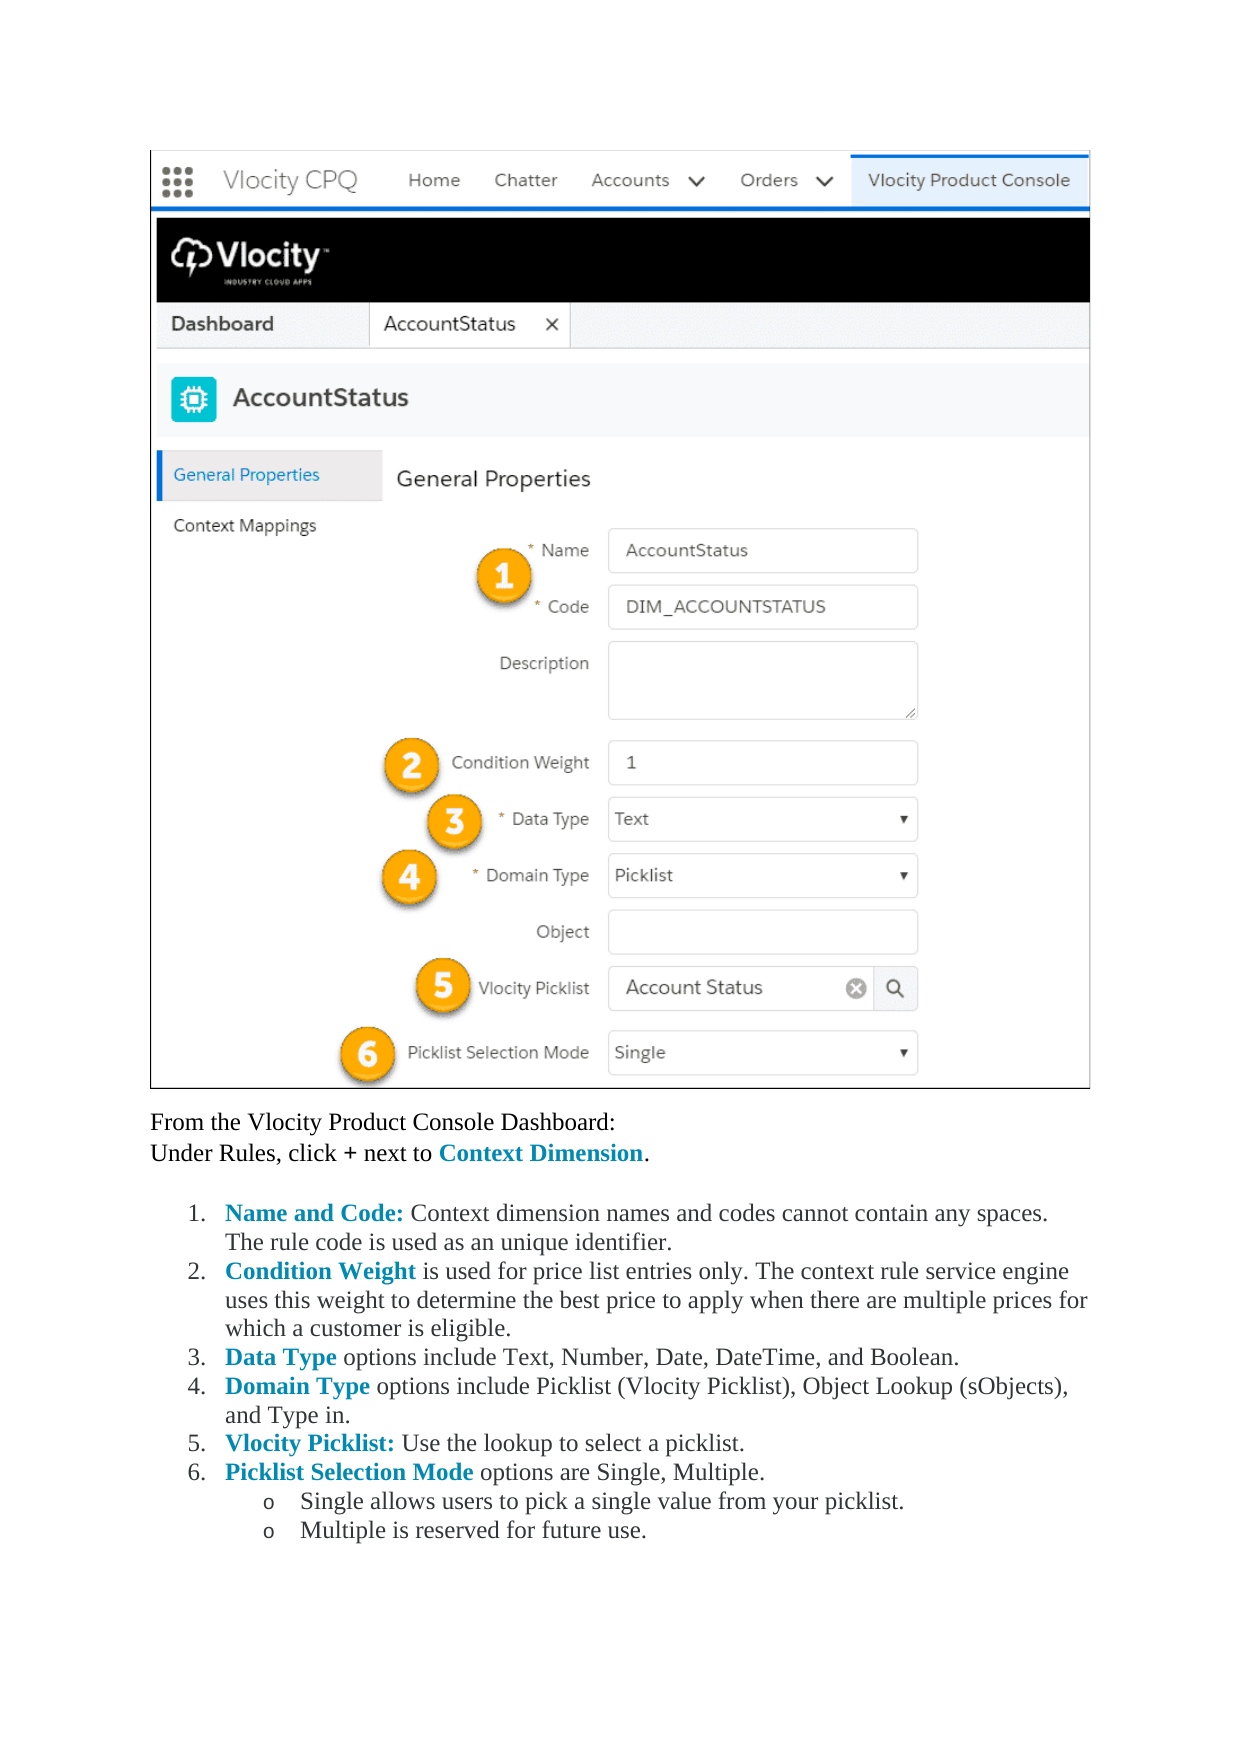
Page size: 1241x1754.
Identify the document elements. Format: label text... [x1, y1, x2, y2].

picture [150, 150, 1091, 1089]
list Domain Type options include Picklist (Vlocity Picklist), Object Lookup (sObjects), and Type in. [187, 1371, 1090, 1428]
list Data Type options include Text, Number, Date, DateTime, and Boolean. [187, 1342, 1090, 1371]
list Condition Weight is used for price list entries only. The context rule service engine uses this weight to determine the best price to apply when there are multiple prices for which a customer is eligible. [187, 1256, 1090, 1342]
list Single allows users to pick a single value from your picklist. [262, 1486, 1090, 1516]
list Picklist Selection Mode options are Single, Multiple. [187, 1457, 1090, 1486]
list Multiple is reserved for future use. [262, 1516, 1090, 1545]
list Vlocity Picklist: Use the lookup to select a picklist. [187, 1428, 1090, 1457]
list Name and Code: Context dimension names and codes cannot contain any spaces. The rule code is used as an unique identifier. [187, 1198, 1090, 1256]
text From the Vlocity Product Console Dashboard: Under Rules, click + next to Context Dimension. [150, 1107, 1090, 1167]
